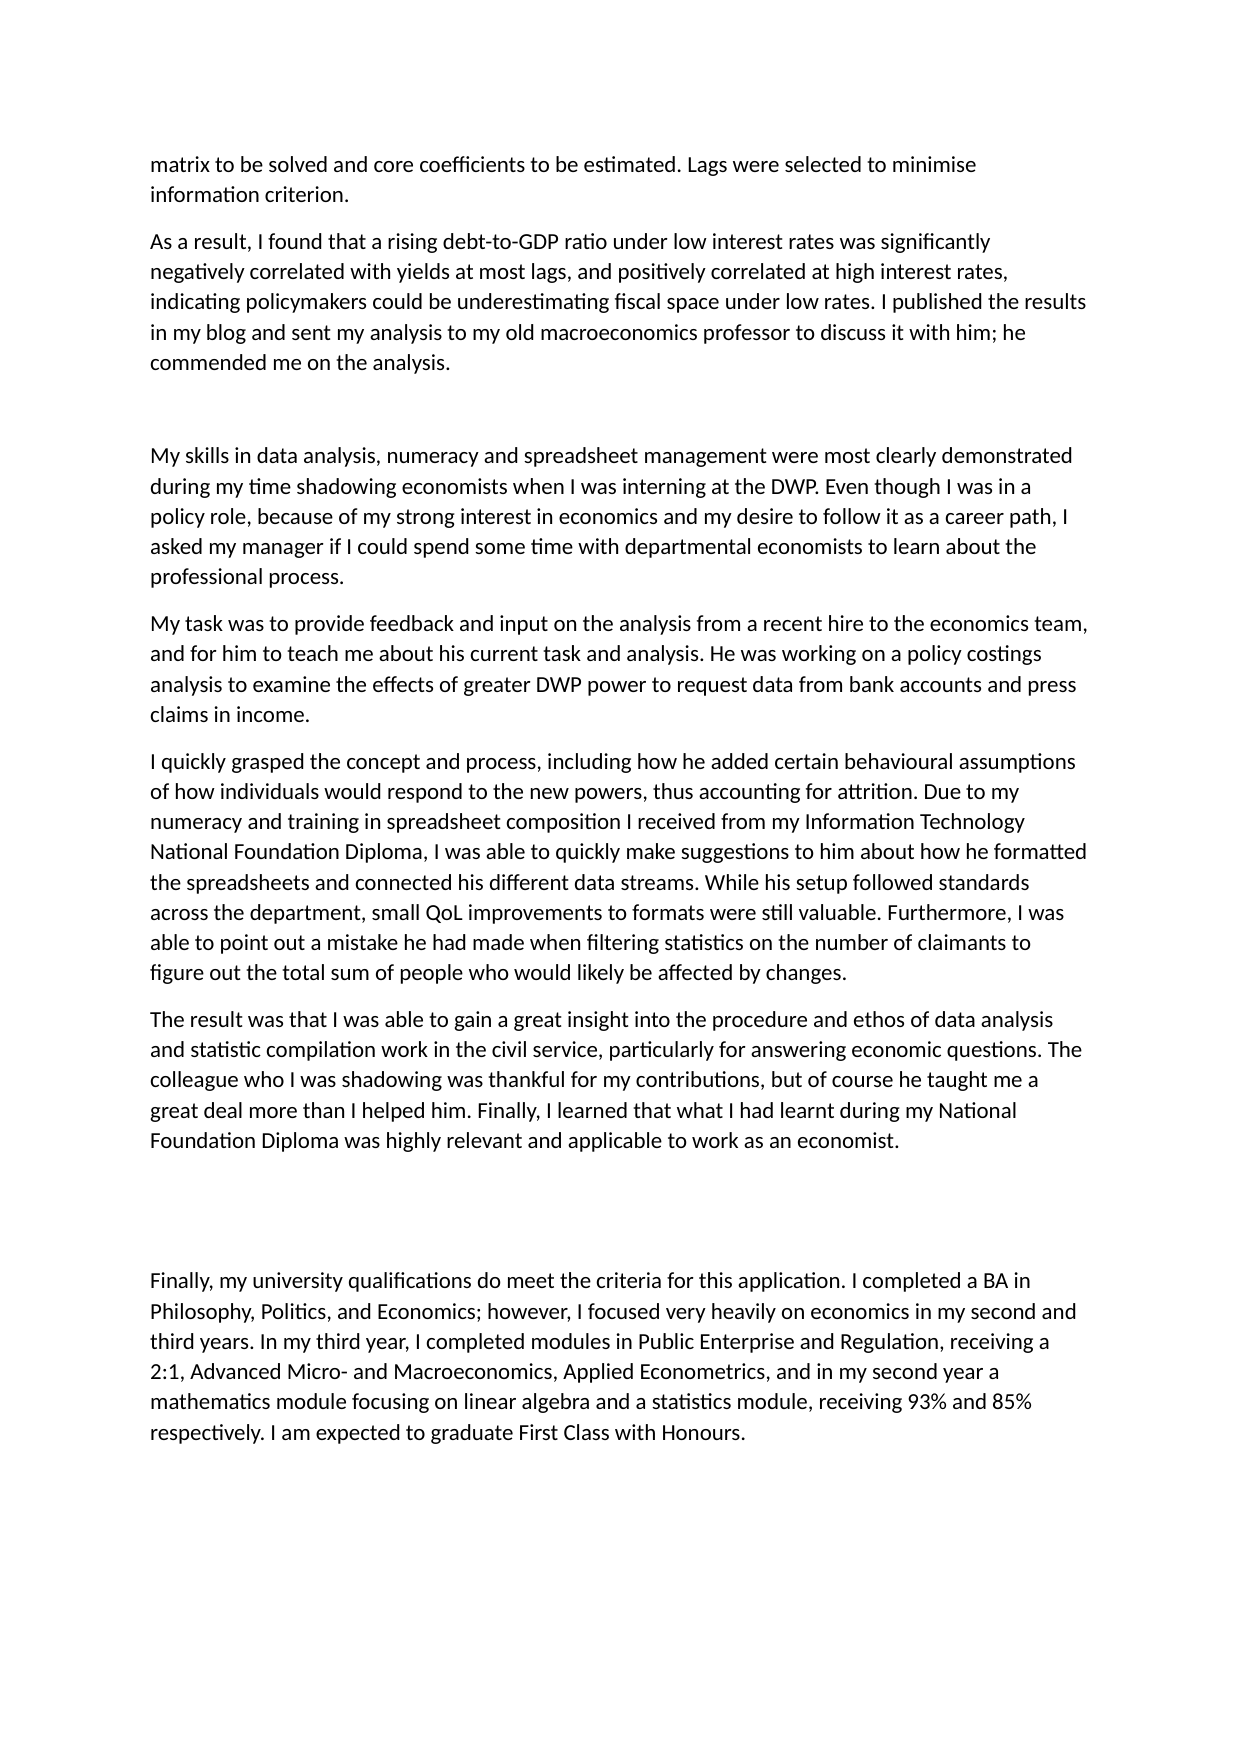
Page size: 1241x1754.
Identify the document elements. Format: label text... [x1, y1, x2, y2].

text My skills in data analysis, numeracy and spreadsheet management were most clearly demonstrated during my time shadowing economists when I was interning at the DWP. Even though I was in a policy role, because of my strong interest in economics and my desire to follow it as a career path, I asked my manager if I could spend some time with departmental economists to learn about the professional process. [150, 442, 1090, 591]
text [150, 150, 1090, 208]
text As a result, I found that a rising debt-to-GDP ratio under low interest rates was significantly negatively correlated with yields at most lags, and positively correlated at high interest rates, indicating policymakers could be underestimating fiscal space under low rates. I published the results in my blog and sent my analysis to my old macroeconomics professor to discuss it with him; he commended me on the analysis. [150, 227, 1090, 376]
text I quickly grasped the concept and process, including how he added certain behavioural assumptions of how individuals would respond to the new powers, thus accounting for attrition. Due to my numeracy and training in spreadsheet composition I received from my Information Technology National Foundation Diploma, I was able to quickly make suggestions to him about how he formatted the spreadsheets and connected his different data streams. While his setup followed standards across the department, small QoL improvements to formats were still valuable. Furthermore, I was able to point out a mistake he had made when filtering statistics on the number of claimants to figure out the total sum of people who would likely be affected by changes. [150, 747, 1090, 986]
text Finally, my university qualifications do meet the criteria for this application. I completed a BA in Philosophy, Politics, and Economics; however, I focused very heavily on economics in my second and third years. In my third year, I completed modules in Public Enterprise and Regulation, receiving a 2:1, Advanced Micro- and Macroeconomics, Applied Econometrics, and in my second year a mathematics module focusing on linear algebra and a statistics module, receiving 93% and 85% respectively. I am expected to graduate First Class with Honours. [150, 1267, 1090, 1446]
text The result was that I was able to gain a great insight into the procedure and ethos of data analysis and statistic compilation work in the civil service, particularly for answering economic questions. The colleague who I was shadowing was thankful for my contributions, but of course he taught me a great deal more than I helped him. Finally, I learned that what I had learnt during my National Foundation Diploma was highly relevant and applicable to work as an economist. [150, 1005, 1090, 1154]
text My task was to provide feedback and input on the analysis from a recent hire to the economics team, and for him to teach me about his current task and analysis. He was working on a policy costings analysis to examine the effects of greater DWP power to request data from bank accounts and press claims in income. [150, 609, 1090, 728]
